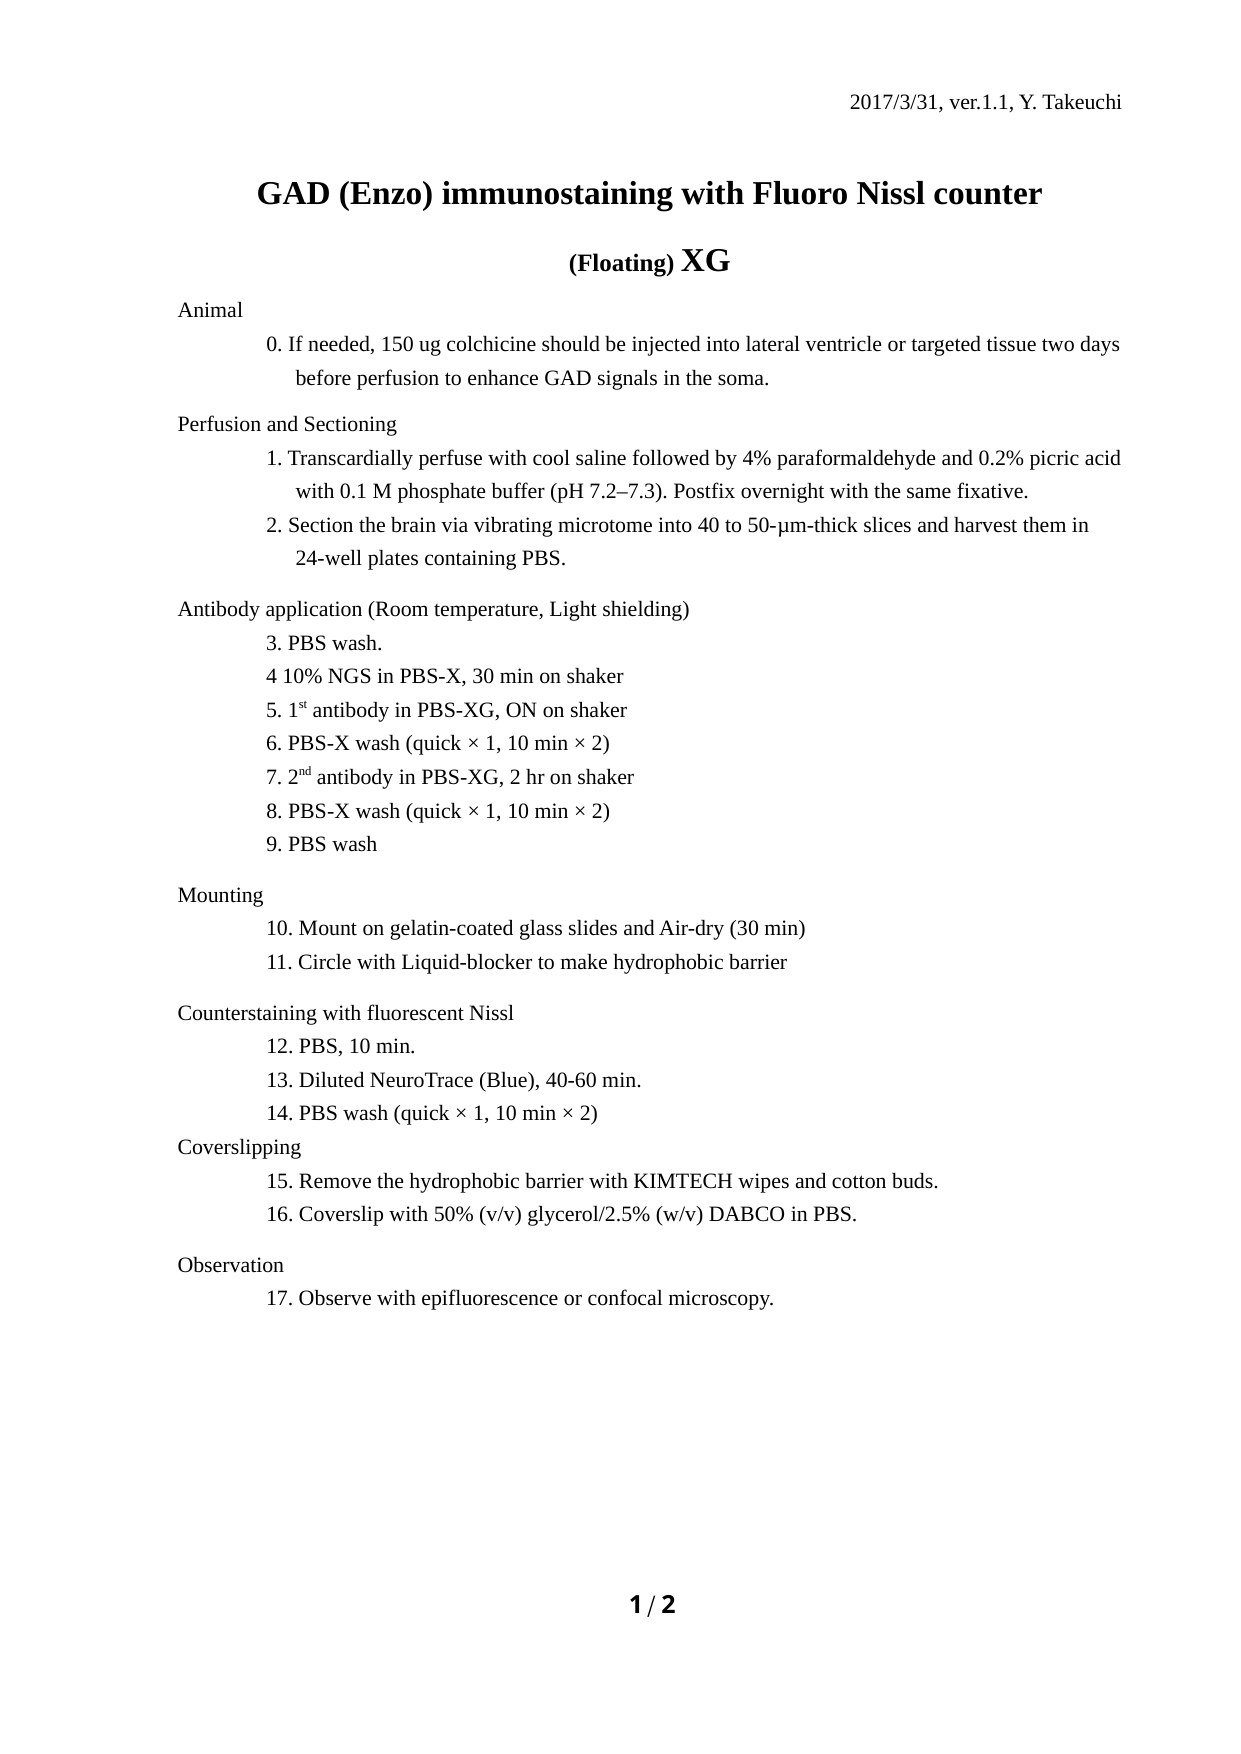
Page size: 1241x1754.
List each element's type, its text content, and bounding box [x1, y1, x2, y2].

text Perfusion and Sectioning [177, 407, 1122, 440]
text 10. Mount on gelatin-coated glass slides and Air-dry (30 min) [177, 911, 1122, 945]
text 3. PBS wash. [266, 625, 1122, 659]
text (Floating) XG [177, 226, 1122, 293]
text 15. Remove the hydrophobic barrier with KIMTECH wipes and cotton buds. [266, 1163, 1122, 1197]
text 9. PBS wash [266, 827, 1122, 861]
text Observation [177, 1248, 1122, 1281]
text 11. Circle with Liquid-blocker to make hydrophobic barrier [266, 945, 1122, 978]
text 5. 1st antibody in PBS-XG, ON on shaker [266, 693, 1122, 726]
text Mounting [177, 878, 1122, 911]
text 17. Observe with epifluorescence or confocal microscopy. [266, 1281, 1122, 1315]
text GAD (Enzo) immunostaining with Fluoro Nissl counter [177, 159, 1122, 226]
text 0. If needed, 150 ug colchicine should be injected into lateral ventricle or targeted tissue two days before perfusion to enhance GAD signals in the soma. [266, 327, 1122, 394]
text 2. Section the brain via vibrating microtome into 40 to 50-µm-thick slices and harvest them in 24-well plates containing PBS. [266, 508, 1122, 575]
text 8. PBS-X wash (quick × 1, 10 min × 2) [266, 793, 1122, 827]
text Coverslipping [177, 1130, 1122, 1163]
text 7. 2nd antibody in PBS-XG, 2 hr on shaker [266, 760, 1122, 793]
text 13. Diluted NeuroTrace (Blue), 40-60 min. [266, 1063, 1122, 1096]
text 4 10% NGS in PBS-X, 30 min on shaker [266, 659, 1122, 693]
text Antibody application (Room temperature, Light shielding) [177, 592, 1122, 625]
text 14. PBS wash (quick × 1, 10 min × 2) [266, 1096, 1122, 1130]
text 16. Coverslip with 50% (v/v) glycerol/2.5% (w/v) DABCO in PBS. [266, 1197, 1122, 1231]
text Animal [177, 293, 1122, 327]
text 6. PBS-X wash (quick × 1, 10 min × 2) [266, 726, 1122, 760]
text 12. PBS, 10 min. [266, 1029, 1122, 1063]
text 1. Transcardially perfuse with cool saline followed by 4% paraformaldehyde and 0.2% picric acid with 0.1 M phosphate buffer (pH 7.2–7.3). Postfix overnight with the same fixative. [266, 440, 1122, 508]
text Counterstaining with fluorescent Nissl [177, 995, 1122, 1029]
